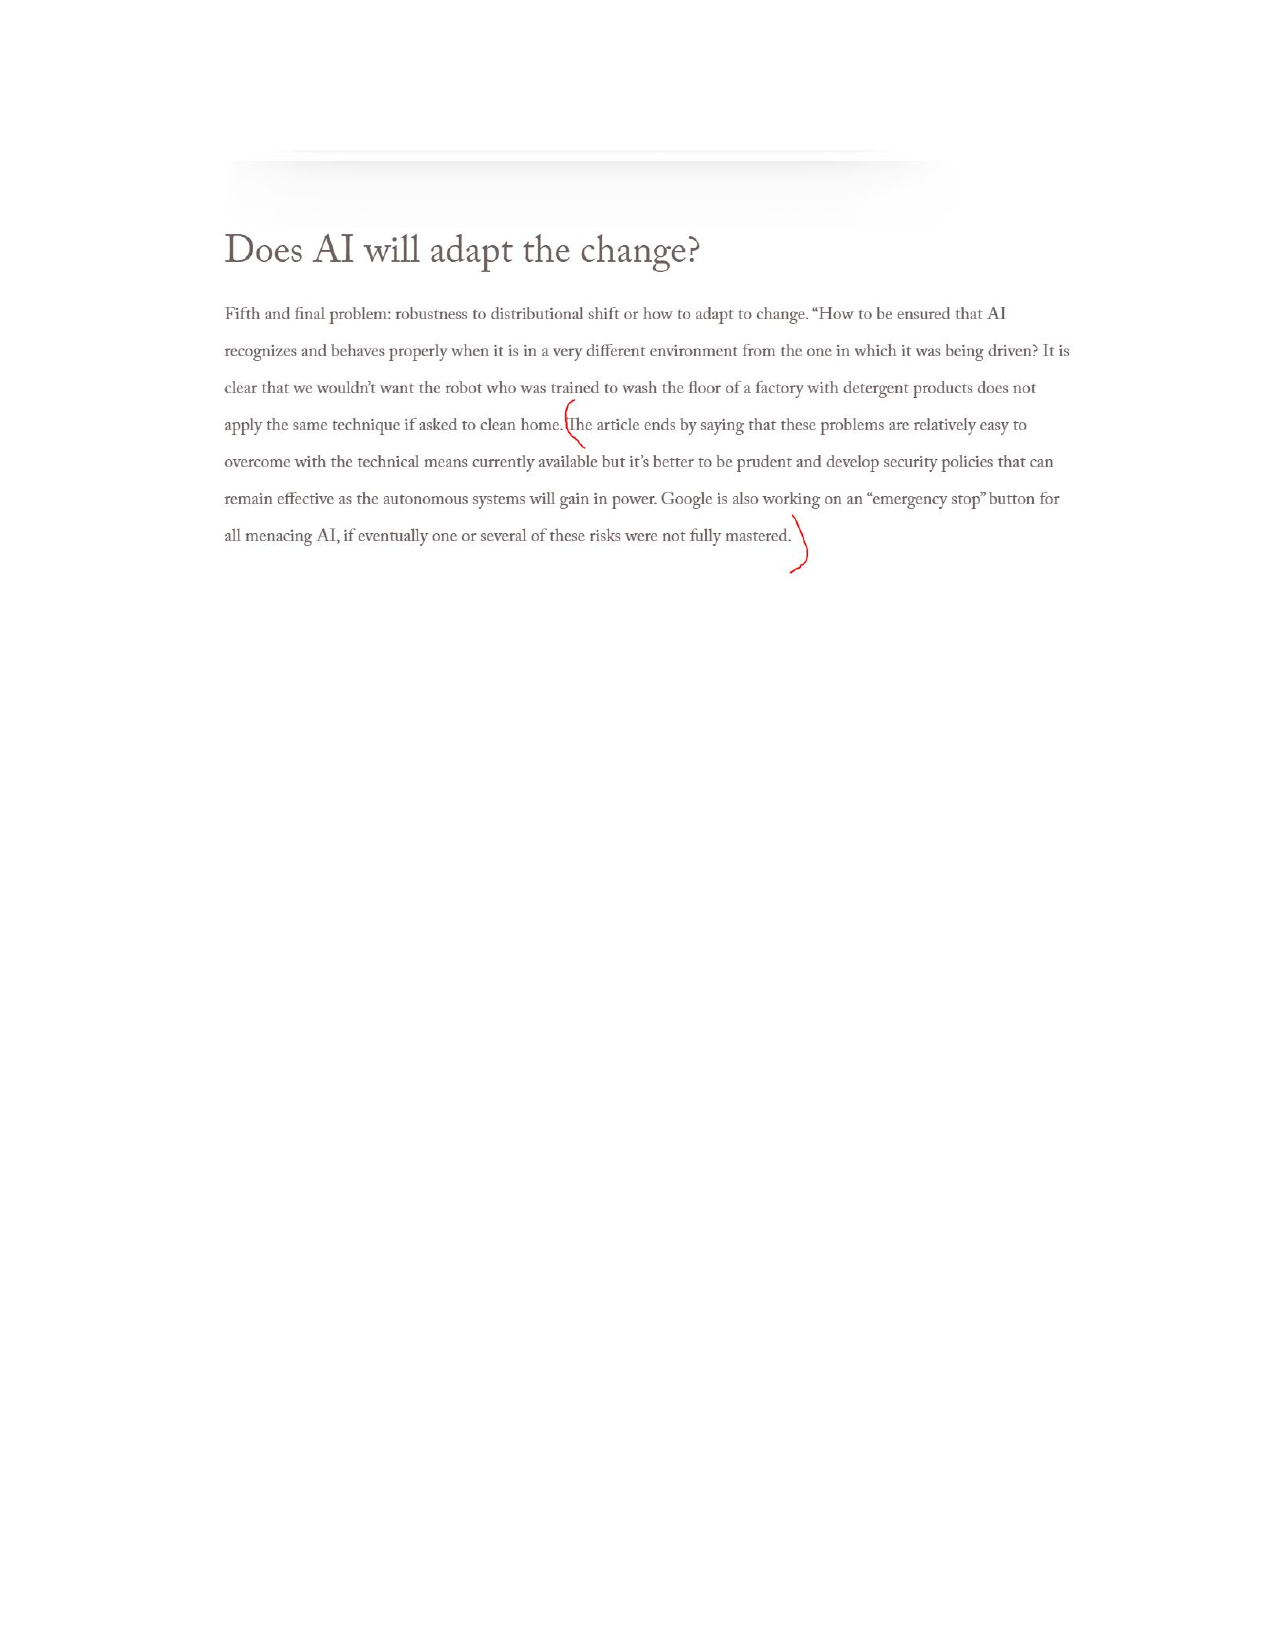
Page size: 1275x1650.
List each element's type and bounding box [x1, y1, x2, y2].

picture [150, 150, 1125, 588]
